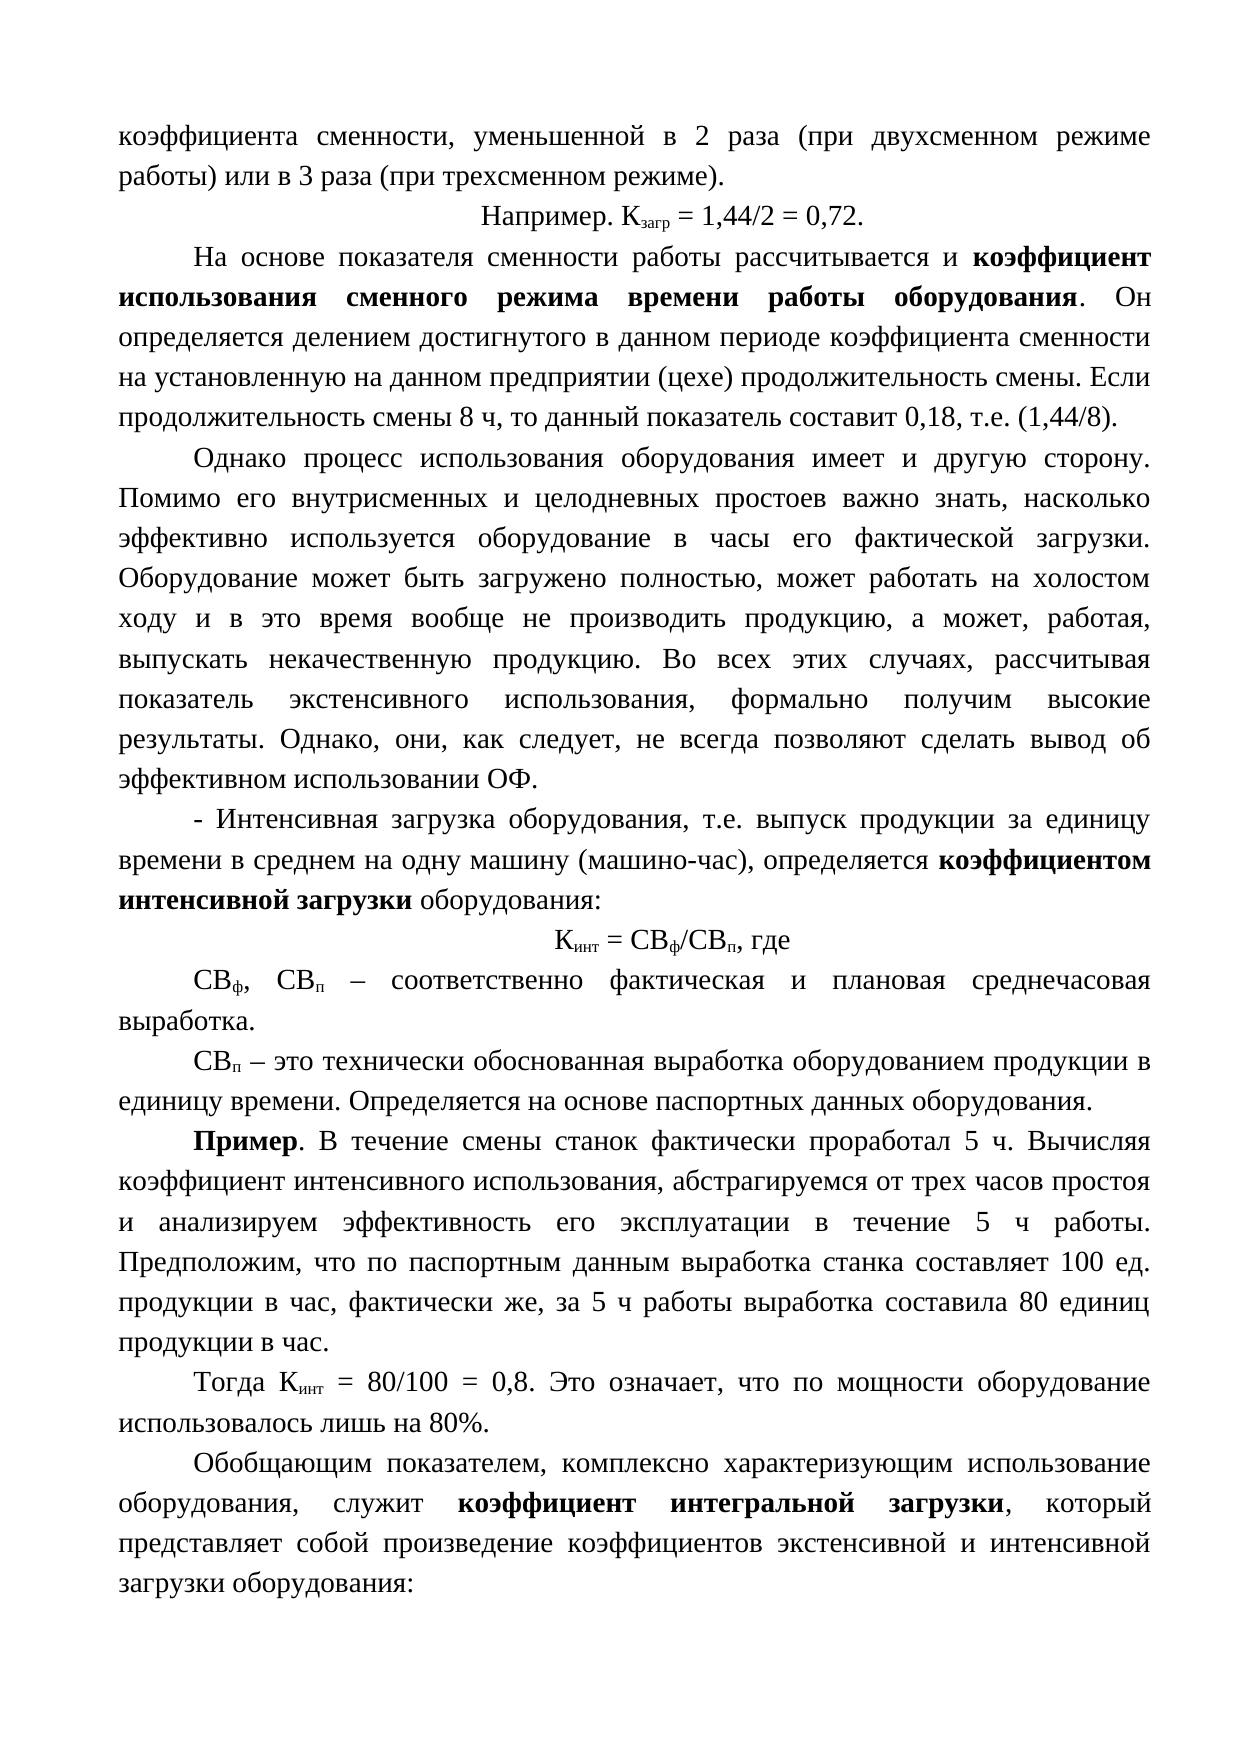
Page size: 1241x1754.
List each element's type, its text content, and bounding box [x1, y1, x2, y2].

text Пример. В течение смены станок фактически проработал 5 ч. Вычисляя коэффициент интенсивного использования, абстрагируемся от трех часов простоя и анализируем эффективность его эксплуатации в течение 5 ч работы. Предположим, что по паспортным данным выработка станка составляет 100 ед. продукции в час, фактически же, за 5 ч работы выработка составила 80 единиц продукции в час. [118, 1123, 1152, 1358]
text Однако процесс использования оборудования имеет и другую сторону. Помимо его внутрисменных и целодневных простоев важно знать, насколько эффективно используется оборудование в часы его фактической загрузки. Оборудование может быть загружено полностью, может работать на холостом ходу и в это время вообще не производить продукцию, а может, работая, выпускать некачественную продукцию. Во всех этих случаях, рассчитывая показатель экстенсивного использования, формально получим высокие результаты. Однако, они, как следует, не всегда позволяют сделать вывод об эффективном использовании ОФ. [118, 440, 1152, 795]
text - Интенсивная загрузка оборудования, т.е. выпуск продукции за единицу времени в среднем на одну машину (машино-час), определяется коэффициентом интенсивной загрузки оборудования: [118, 802, 1152, 916]
text СВф, СВп – соответственно фактическая и плановая среднечасовая выработка. [118, 962, 1152, 1036]
text На основе показателя сменности работы рассчитывается и коэффициент использования сменного режима времени работы оборудования. Он определяется делением достигнутого в данном периоде коэффициента сменности на установленную на данном предприятии (цехе) продолжительность смены. Если продолжительность смены 8 ч, то данный показатель составит 0,18, т.е. (1,44/8). [118, 239, 1152, 433]
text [118, 118, 1152, 192]
text СВп – это технически обоснованная выработка оборудованием продукции в единицу времени. Определяется на основе паспортных данных оборудования. [118, 1043, 1152, 1117]
text Например. Кзагр = 1,44/2 = 0,72. [118, 198, 1152, 232]
text Обобщающим показателем, комплексно характеризующим использование оборудования, служит коэффициент интегральной загрузки, который представляет собой произведение коэффициентов экстенсивной и интенсивной загрузки оборудования: [118, 1445, 1152, 1599]
text Тогда Кинт = 80/100 = 0,8. Это означает, что по мощности оборудование использовалось лишь на 80%. [118, 1364, 1152, 1438]
text Кинт = СВф/СВп, где [118, 922, 1152, 956]
